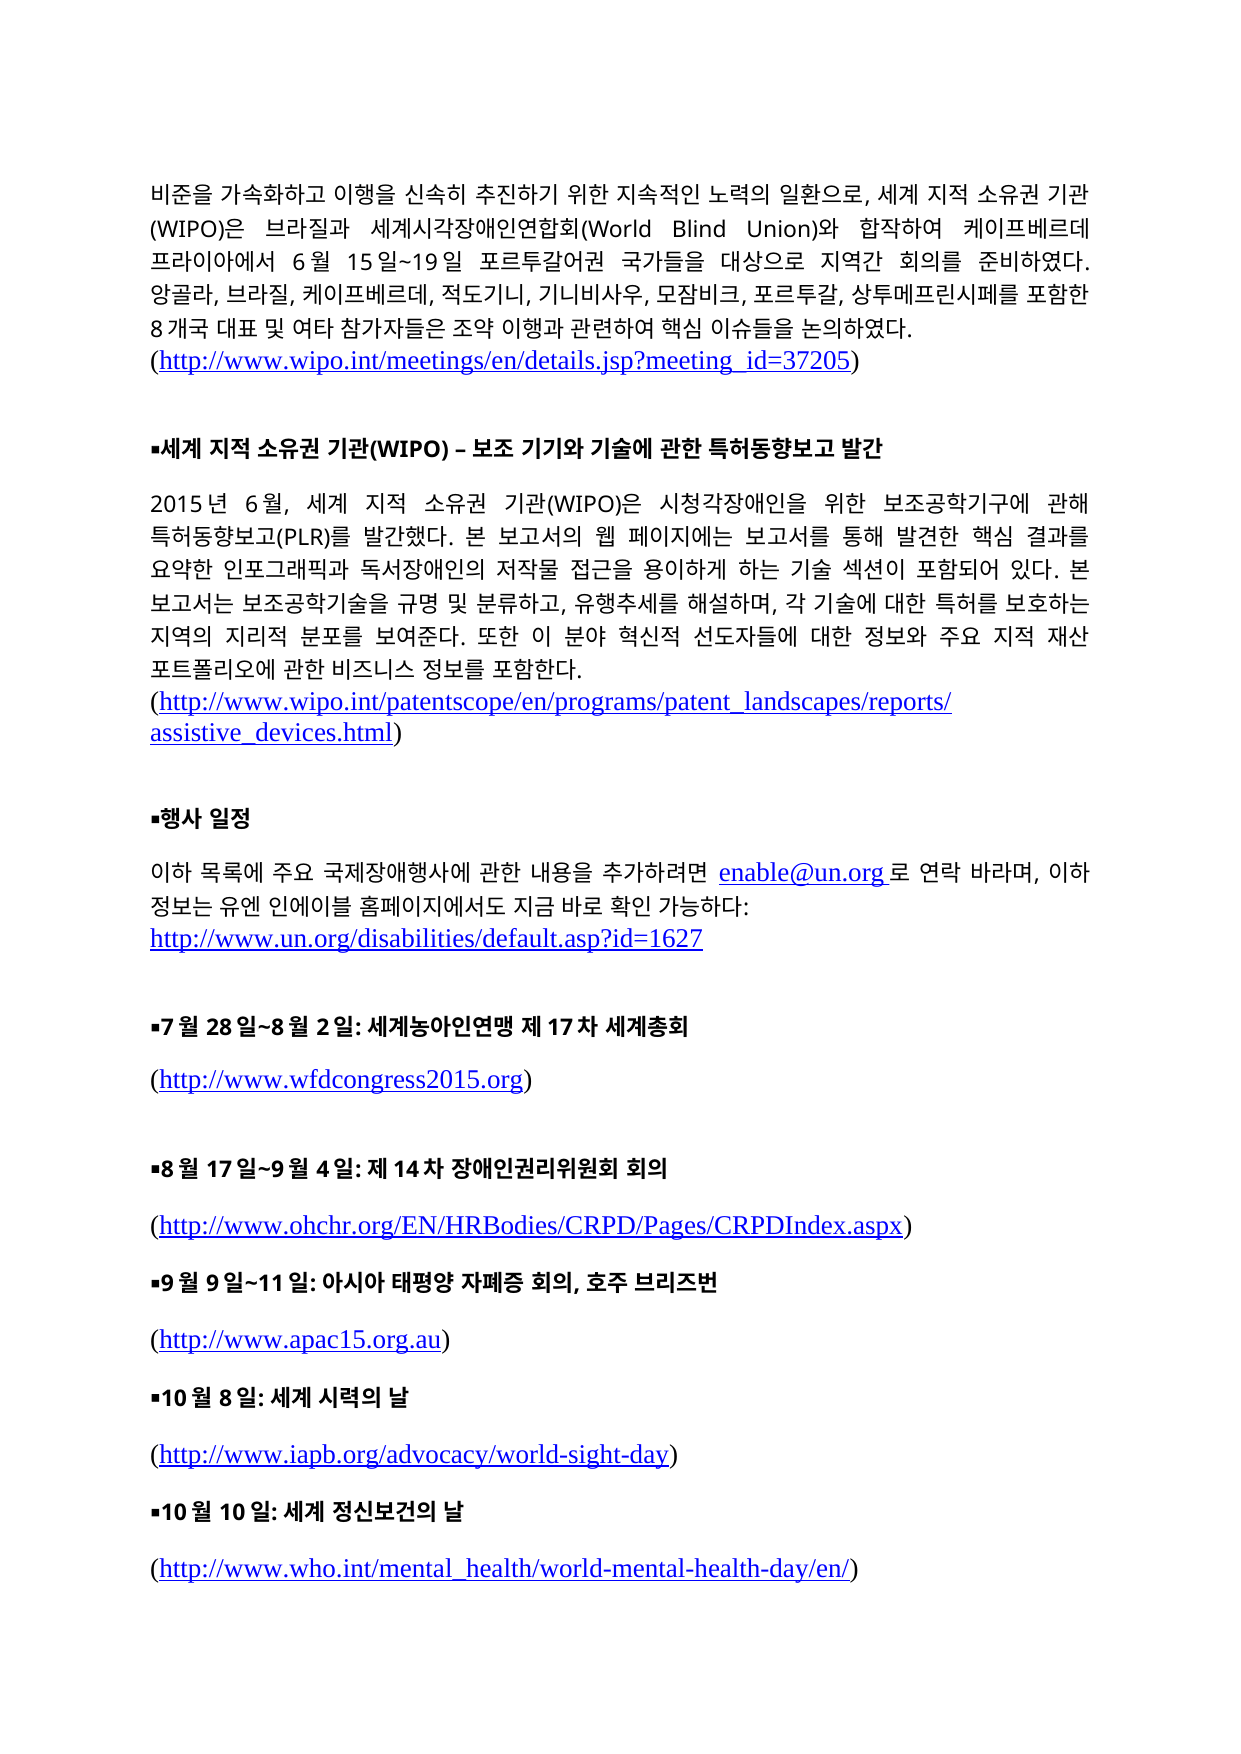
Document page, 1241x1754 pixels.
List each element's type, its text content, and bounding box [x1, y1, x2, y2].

text (http://www.ohchr.org/EN/HRBodies/CRPD/Pages/CRPDIndex.aspx) [150, 1209, 1090, 1240]
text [150, 177, 1090, 344]
text (http://www.apac15.org.au) [150, 1323, 1090, 1355]
text (http://www.wipo.int/meetings/en/details.jsp?meeting_id=37205) [150, 344, 1090, 375]
text 9월 9일~11일: 아시아 태평양 자폐증 회의, 호주 브리즈번 [150, 1265, 1090, 1298]
text (http://www.who.int/mental_health/world-mental-health-day/en/) [150, 1552, 1090, 1584]
text 7월 28일~8월 2일: 세계농아인연맹 제17차 세계총회 [150, 1009, 1090, 1043]
text 행사 일정 [150, 801, 1090, 834]
text (http://www.wipo.int/patentscope/en/programs/patent_landscapes/reports/assistive_devices.html) [150, 685, 1090, 776]
text (http://www.iapb.org/advocacy/world-sight-day) [150, 1438, 1090, 1469]
text 8월 17일~9월 4일: 제14차 장애인권리위원회 회의 [150, 1151, 1090, 1184]
text 2015년 6월, 세계 지적 소유권 기관(WIPO)은 시청각장애인을 위한 보조공학기구에 관해 특허동향보고(PLR)를 발간했다. 본 보고서의 웹 페이지에는 보고서를 통해 발견한 핵심 결과를 요약한 인포그래픽과 독서장애인의 저작물 접근을 용이하게 하는 기술 섹션이 포함되어 있다. 본 보고서는 보조공학기술을 규명 및 분류하고, 유행추세를 해설하며, 각 기술에 대한 특허를 보호하는 지역의 지리적 분포를 보여준다. 또한 이 분야 혁신적 선도자들에 대한 정보와 주요 지적 재산 포트폴리오에 관한 비즈니스 정보를 포함한다. [150, 485, 1090, 685]
text 10월 8일: 세계 시력의 날 [150, 1380, 1090, 1413]
text 세계 지적 소유권 기관(WIPO) – 보조 기기와 기술에 관한 특허동향보고 발간 [150, 431, 1090, 464]
text 이하 목록에 주요 국제장애행사에 관한 내용을 추가하려면 enable@un.org로 연락 바라며, 이하 정보는 유엔 인에이블 홈페이지에서도 지금 바로 확인 가능하다: http://www.un.org/disabilities/default.asp?id=1627 [150, 855, 1090, 953]
text 10월 10일: 세계 정신보건의 날 [150, 1494, 1090, 1527]
text (http://www.wfdcongress2015.org) [150, 1063, 1090, 1094]
